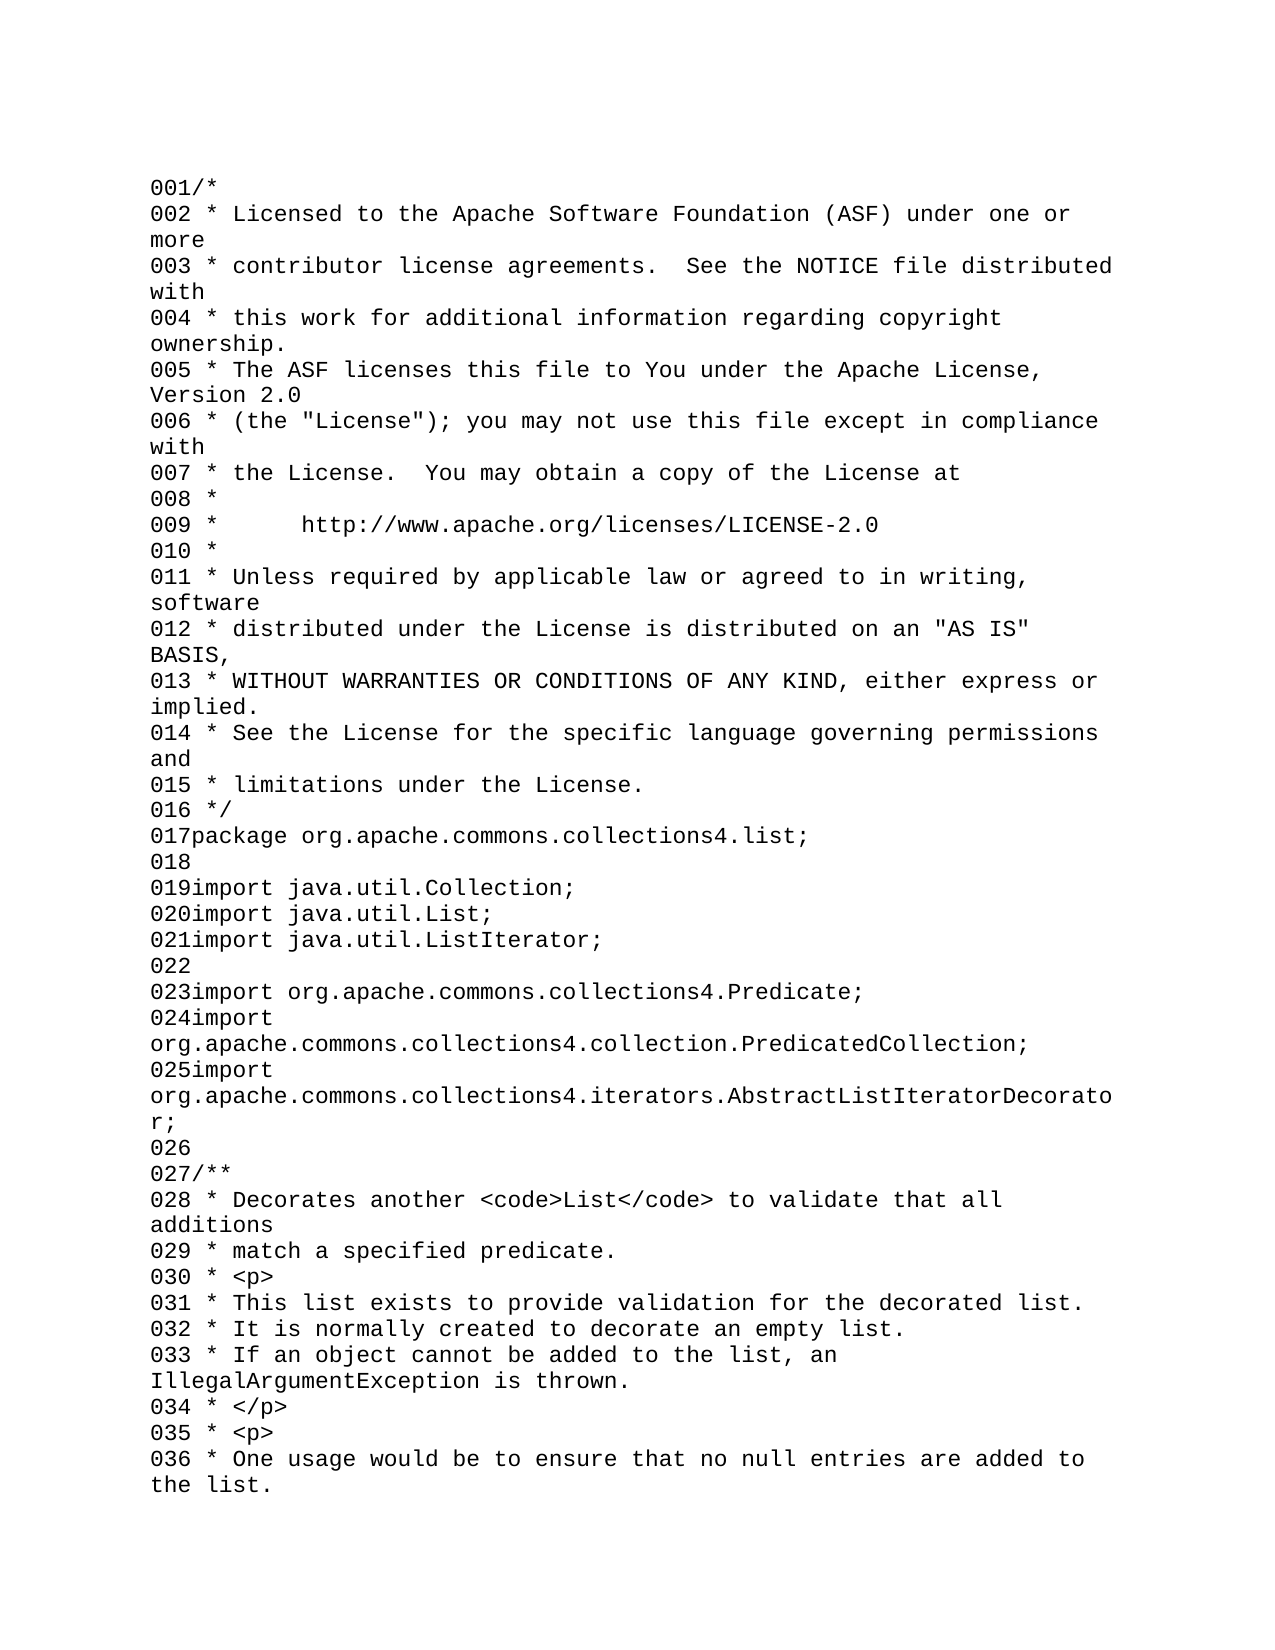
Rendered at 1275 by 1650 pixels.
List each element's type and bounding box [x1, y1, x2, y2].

text [150, 176, 1125, 1499]
